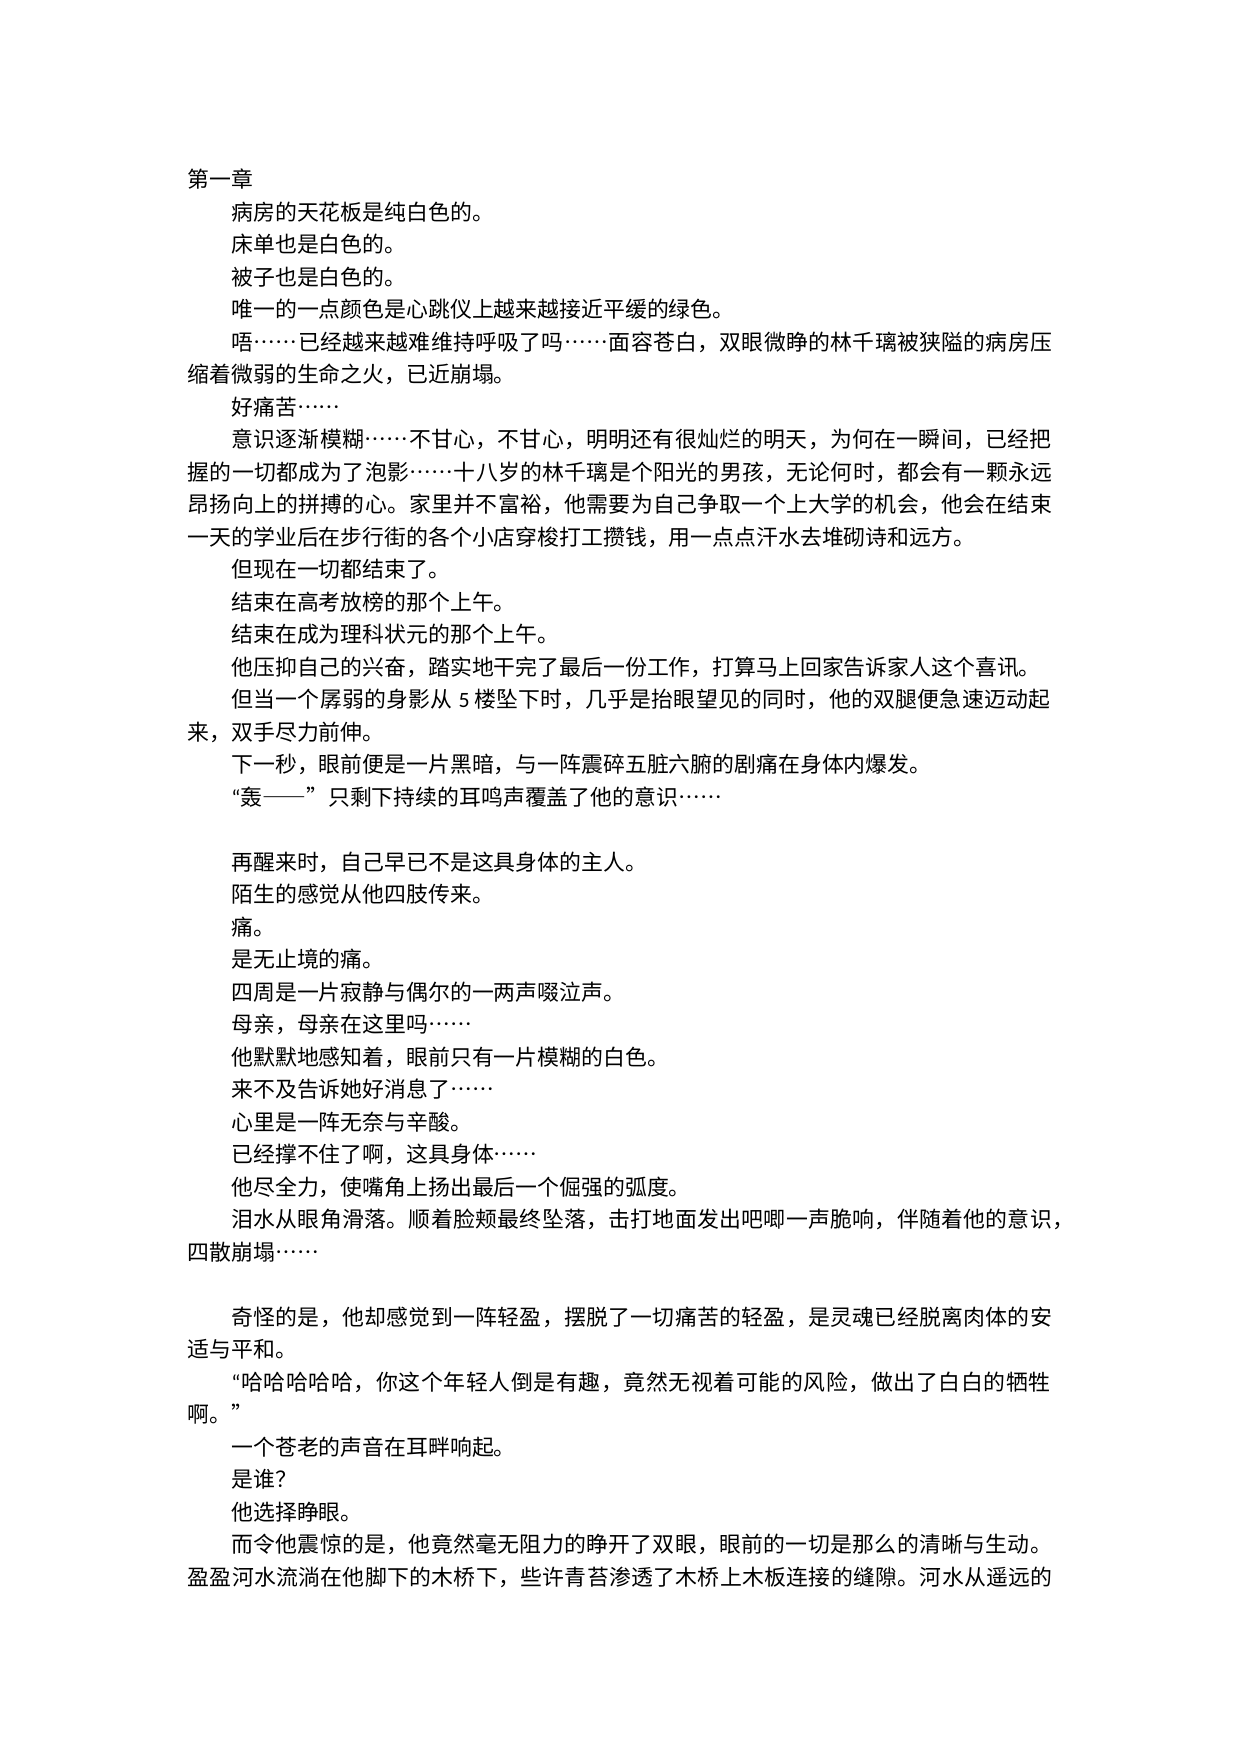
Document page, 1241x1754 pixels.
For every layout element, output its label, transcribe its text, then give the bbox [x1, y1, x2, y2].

text 心里是一阵无奈与辛酸。 [187, 1104, 1053, 1137]
text 他压抑自己的兴奋，踏实地干完了最后一份工作，打算马上回家告诉家人这个喜讯。 [187, 649, 1053, 682]
text 但当一个孱弱的身影从5楼坠下时，几乎是抬眼望见的同时，他的双腿便急速迈动起来，双手尽力前伸。 [187, 682, 1053, 747]
text 已经撑不住了啊，这具身体…… [187, 1137, 1053, 1169]
text 结束在高考放榜的那个上午。 [187, 584, 1053, 617]
text 四周是一片寂静与偶尔的一两声啜泣声。 [187, 974, 1053, 1007]
text 结束在成为理科状元的那个上午。 [187, 617, 1053, 649]
text 泪水从眼角滑落。顺着脸颊最终坠落，击打地面发出吧唧一声脆响，伴随着他的意识，四散崩塌…… [187, 1202, 1053, 1267]
text 是无止境的痛。 [187, 942, 1053, 974]
text 是谁？ [187, 1462, 1053, 1494]
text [187, 1527, 1053, 1592]
text “哈哈哈哈哈，你这个年轻人倒是有趣，竟然无视着可能的风险，做出了白白的牺牲啊。” [187, 1364, 1053, 1429]
text 唯一的一点颜色是心跳仪上越来越接近平缓的绿色。 [187, 292, 1053, 324]
text “轰——”只剩下持续的耳鸣声覆盖了他的意识…… [187, 779, 1053, 812]
text 但现在一切都结束了。 [187, 552, 1053, 584]
text 好痛苦…… [187, 389, 1053, 422]
text 病房的天花板是纯白色的。 [187, 194, 1053, 227]
text 陌生的感觉从他四肢传来。 [187, 877, 1053, 909]
text 来不及告诉她好消息了…… [187, 1072, 1053, 1104]
text 奇怪的是，他却感觉到一阵轻盈，摆脱了一切痛苦的轻盈，是灵魂已经脱离肉体的安适与平和。 [187, 1299, 1053, 1364]
text 一个苍老的声音在耳畔响起。 [187, 1429, 1053, 1462]
text 他选择睁眼。 [187, 1494, 1053, 1527]
text 母亲，母亲在这里吗…… [187, 1007, 1053, 1039]
text 意识逐渐模糊……不甘心，不甘心，明明还有很灿烂的明天，为何在一瞬间，已经把握的一切都成为了泡影……十八岁的林千璃是个阳光的男孩，无论何时，都会有一颗永远昂扬向上的拼搏的心。家里并不富裕，他需要为自己争取一个上大学的机会，他会在结束一天的学业后在步行街的各个小店穿梭打工攒钱，用一点点汗水去堆砌诗和远方。 [187, 422, 1053, 552]
text 他默默地感知着，眼前只有一片模糊的白色。 [187, 1039, 1053, 1072]
text 下一秒，眼前便是一片黑暗，与一阵震碎五脏六腑的剧痛在身体内爆发。 [187, 747, 1053, 779]
text 被子也是白色的。 [187, 259, 1053, 292]
text 痛。 [187, 909, 1053, 942]
text 床单也是白色的。 [187, 227, 1053, 259]
text 再醒来时，自己早已不是这具身体的主人。 [187, 844, 1053, 877]
text 唔……已经越来越难维持呼吸了吗……面容苍白，双眼微睁的林千璃被狭隘的病房压缩着微弱的生命之火，已近崩塌。 [187, 324, 1053, 389]
text 他尽全力，使嘴角上扬出最后一个倔强的弧度。 [187, 1169, 1053, 1202]
